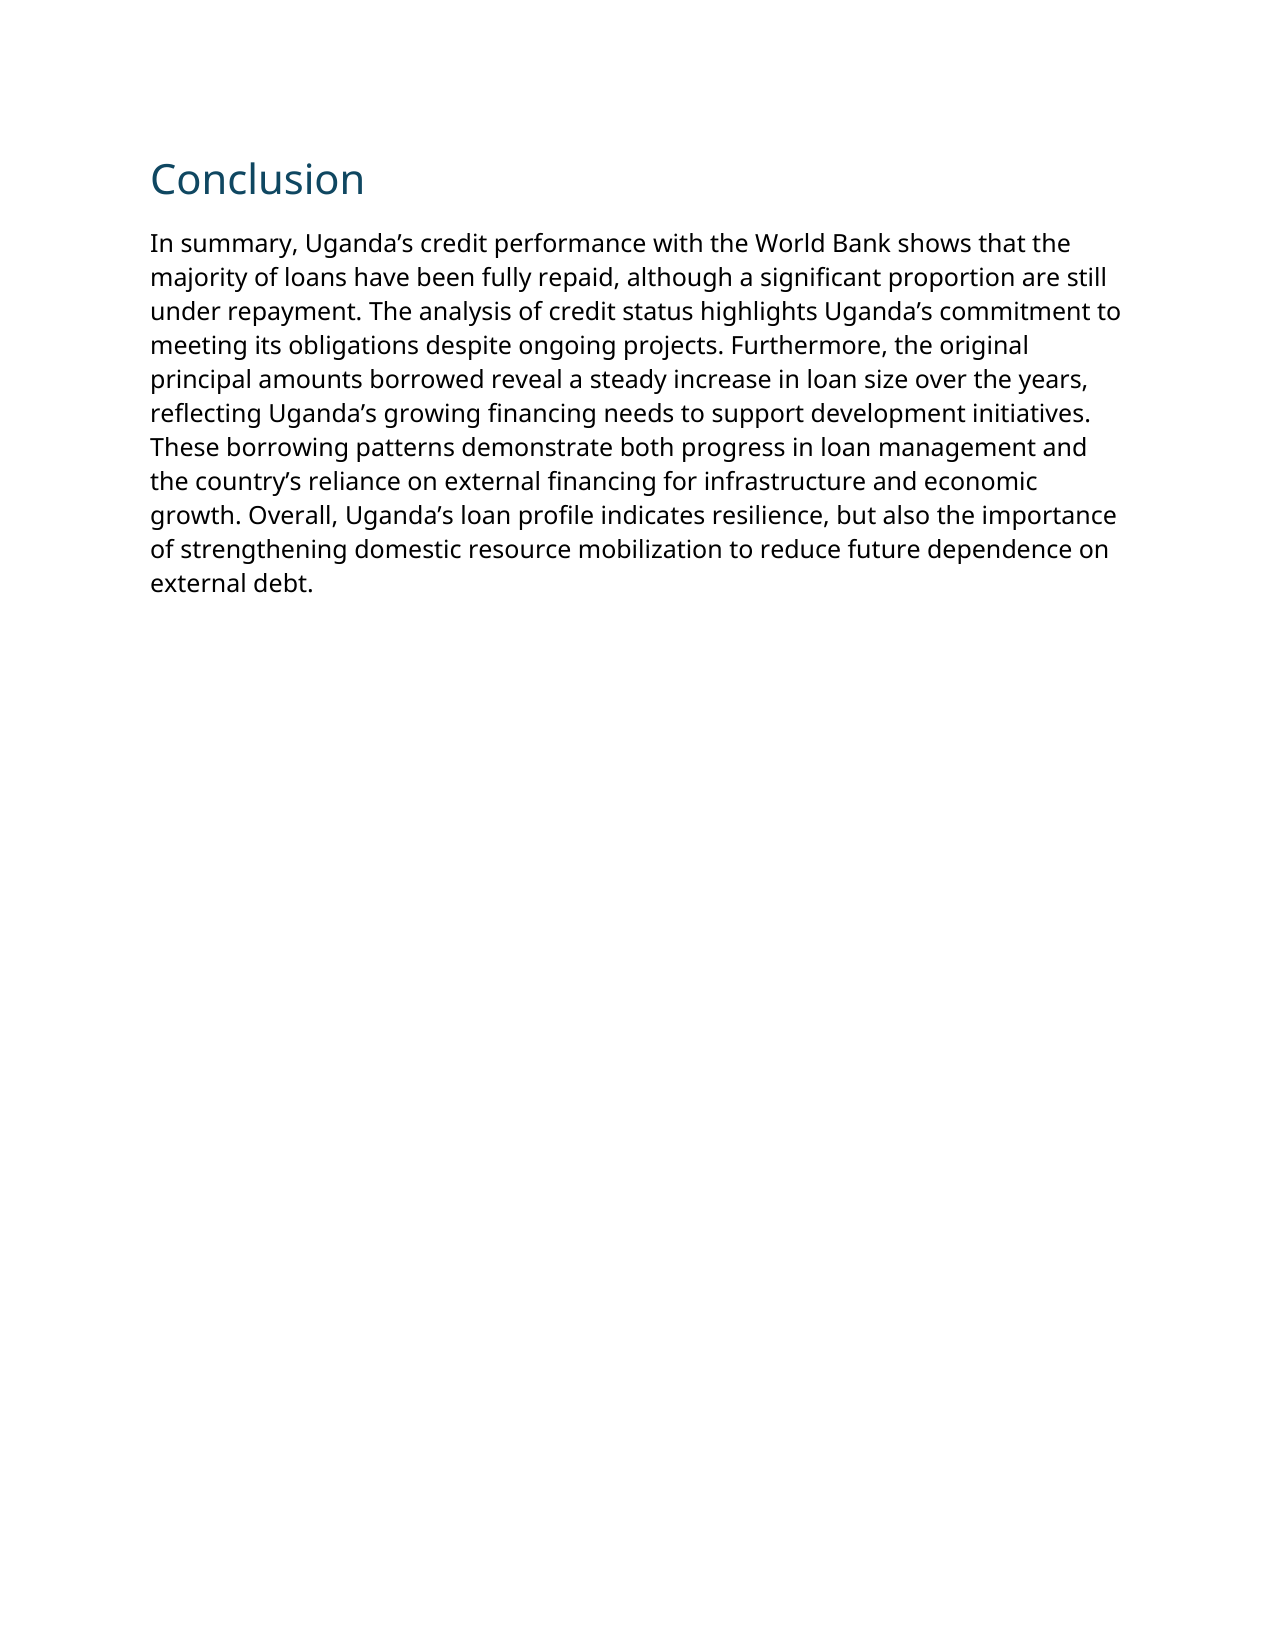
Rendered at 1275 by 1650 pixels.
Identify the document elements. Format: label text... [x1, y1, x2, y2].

subtitle Conclusion [150, 150, 1125, 207]
text In summary, Uganda’s credit performance with the World Bank shows that the majority of loans have been fully repaid, although a significant proportion are still under repayment. The analysis of credit status highlights Uganda’s commitment to meeting its obligations despite ongoing projects. Furthermore, the original principal amounts borrowed reveal a steady increase in loan size over the years, reflecting Uganda’s growing financing needs to support development initiatives. These borrowing patterns demonstrate both progress in loan management and the country’s reliance on external financing for infrastructure and economic growth. Overall, Uganda’s loan profile indicates resilience, but also the importance of strengthening domestic resource mobilization to reduce future dependence on external debt. [150, 226, 1125, 600]
